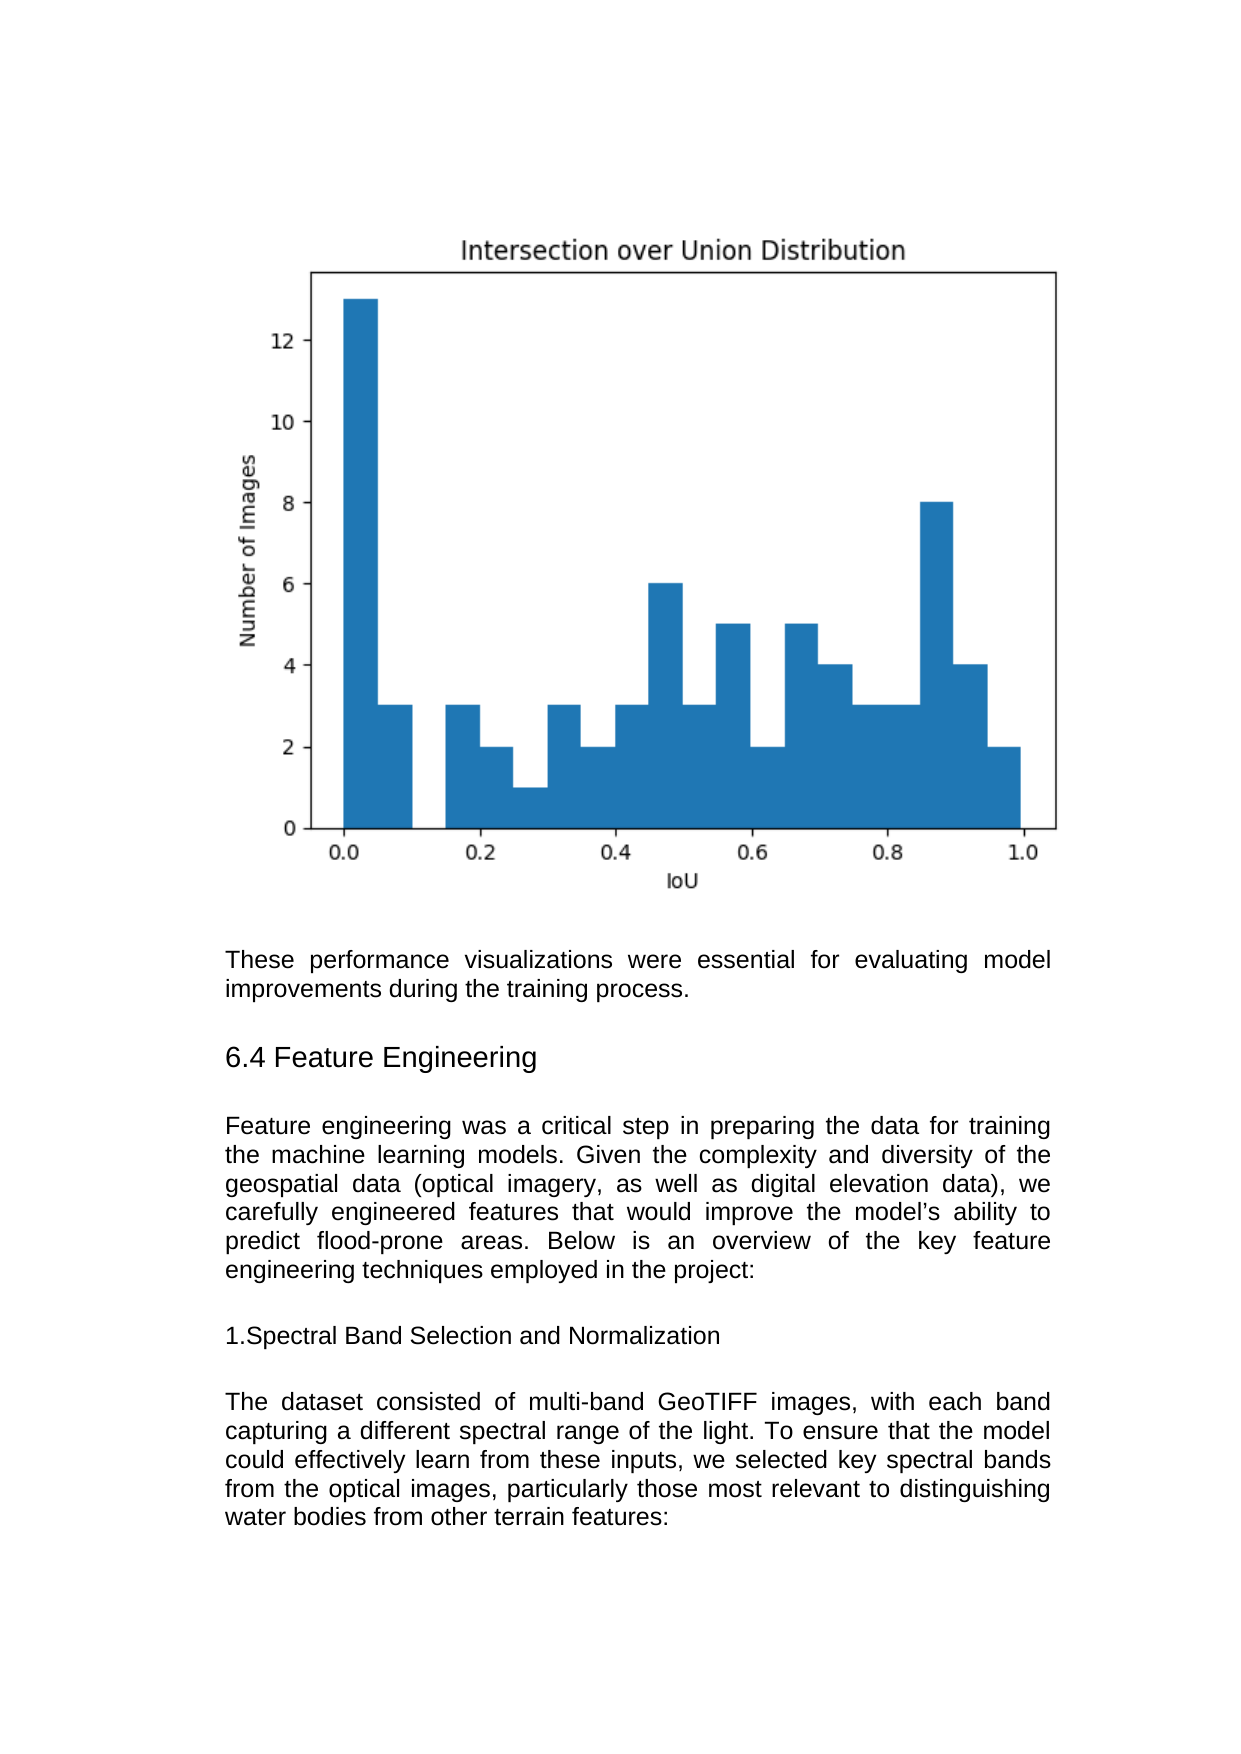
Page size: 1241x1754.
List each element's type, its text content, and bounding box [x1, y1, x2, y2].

text Feature engineering was a critical step in preparing the data for training the machine learning models. Given the complexity and diversity of the geospatial data (optical imagery, as well as digital elevation data), we carefully engineered features that would improve the model’s ability to predict flood-prone areas. Below is an overview of the key feature engineering techniques employed in the project: [225, 1111, 1053, 1283]
text The dataset consisted of multi-band GeoTIFF images, with each band capturing a different spectral range of the light. To ensure that the model could effectively learn from these inputs, we selected key spectral bands from the optical images, particularly those most relevant to distinguishing water bodies from other terrain features: [225, 1387, 1053, 1531]
picture [225, 225, 1069, 908]
text 1.Spectral Band Selection and Normalization [225, 1321, 1053, 1350]
text 6.4 Feature Engineering [225, 1040, 1053, 1073]
text These performance visualizations were essential for evaluating model improvements during the training process. [225, 945, 1053, 1002]
